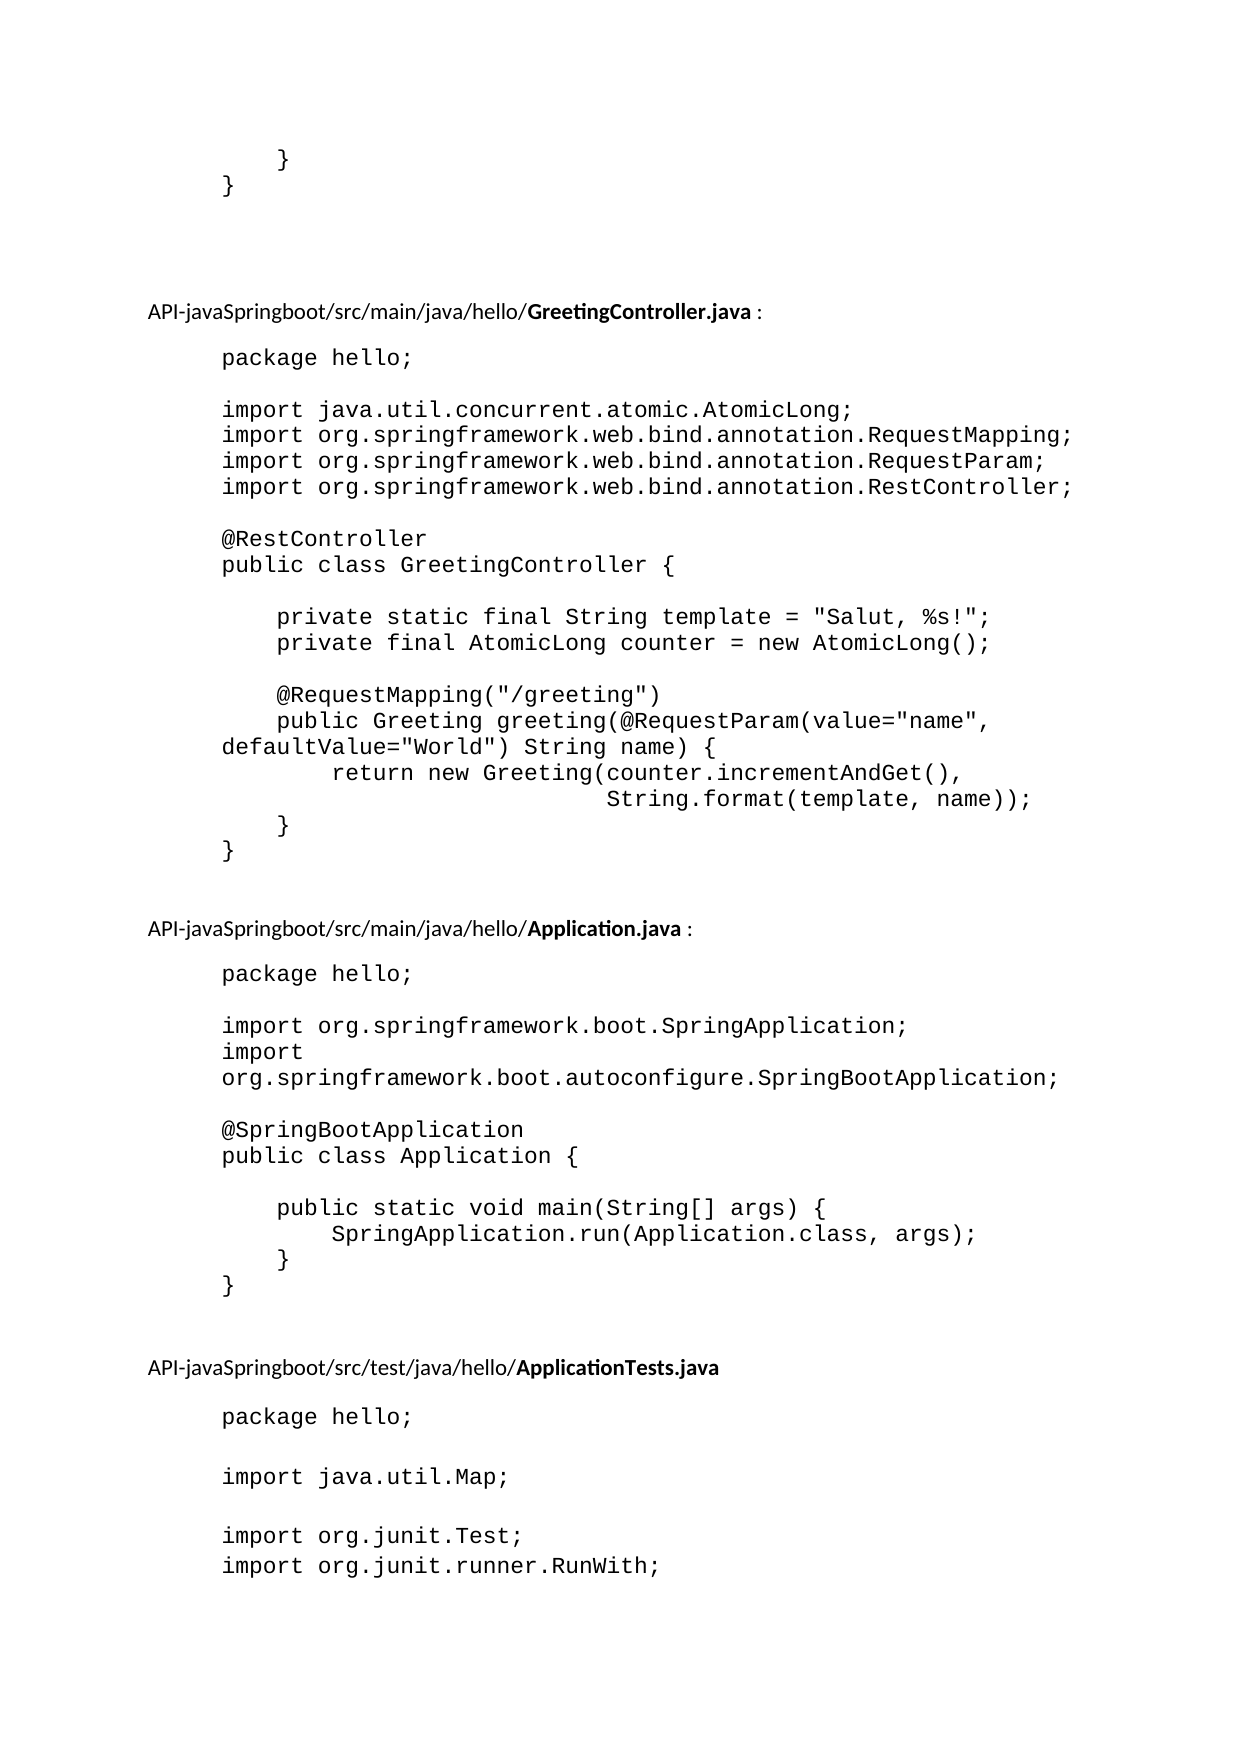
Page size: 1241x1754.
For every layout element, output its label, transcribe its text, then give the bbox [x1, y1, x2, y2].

text API-javaSpringboot/src/test/java/hello/ApplicationTests.java [148, 1353, 1093, 1381]
text package hello; [221, 962, 1093, 988]
text String.format(template, name)); [221, 787, 1093, 813]
text return new Greeting(counter.incrementAndGet(), [221, 761, 1093, 787]
text API-javaSpringboot/src/main/java/hello/Application.java : [148, 914, 1093, 942]
text } [221, 813, 1093, 839]
text import java.util.Map; [221, 1465, 1093, 1491]
text private final AtomicLong counter = new AtomicLong(); [221, 631, 1093, 657]
text } [221, 148, 1093, 173]
text API-javaSpringboot/src/main/java/hello/GreetingController.java : [148, 297, 1093, 325]
text public class GreetingController { [221, 553, 1093, 579]
text @RestController [221, 528, 1093, 553]
text public Greeting greeting(@RequestParam(value="name", defaultValue="World") String name) { [221, 709, 1093, 761]
text import org.springframework.boot.autoconfigure.SpringBootApplication; [221, 1040, 1093, 1092]
text package hello; [221, 1406, 1093, 1432]
text } [221, 839, 1093, 865]
text } [221, 173, 1093, 199]
text @RequestMapping("/greeting") [221, 683, 1093, 709]
text import org.junit.Test; [221, 1525, 1093, 1551]
text import org.springframework.boot.SpringApplication; [221, 1014, 1093, 1040]
text public class Application { [221, 1144, 1093, 1170]
text package hello; [221, 346, 1093, 372]
text @SpringBootApplication [221, 1118, 1093, 1144]
text import org.junit.runner.RunWith; [221, 1555, 1093, 1581]
text private static final String template = "Salut, %s!"; [221, 605, 1093, 631]
text } [221, 1248, 1093, 1274]
text import java.util.concurrent.atomic.AtomicLong; [221, 398, 1093, 424]
text public static void main(String[] args) { [221, 1196, 1093, 1222]
text import org.springframework.web.bind.annotation.RestController; [221, 476, 1093, 502]
text SpringApplication.run(Application.class, args); [221, 1222, 1093, 1248]
text } [221, 1274, 1093, 1300]
text import org.springframework.web.bind.annotation.RequestParam; [221, 450, 1093, 476]
text import org.springframework.web.bind.annotation.RequestMapping; [221, 424, 1093, 450]
